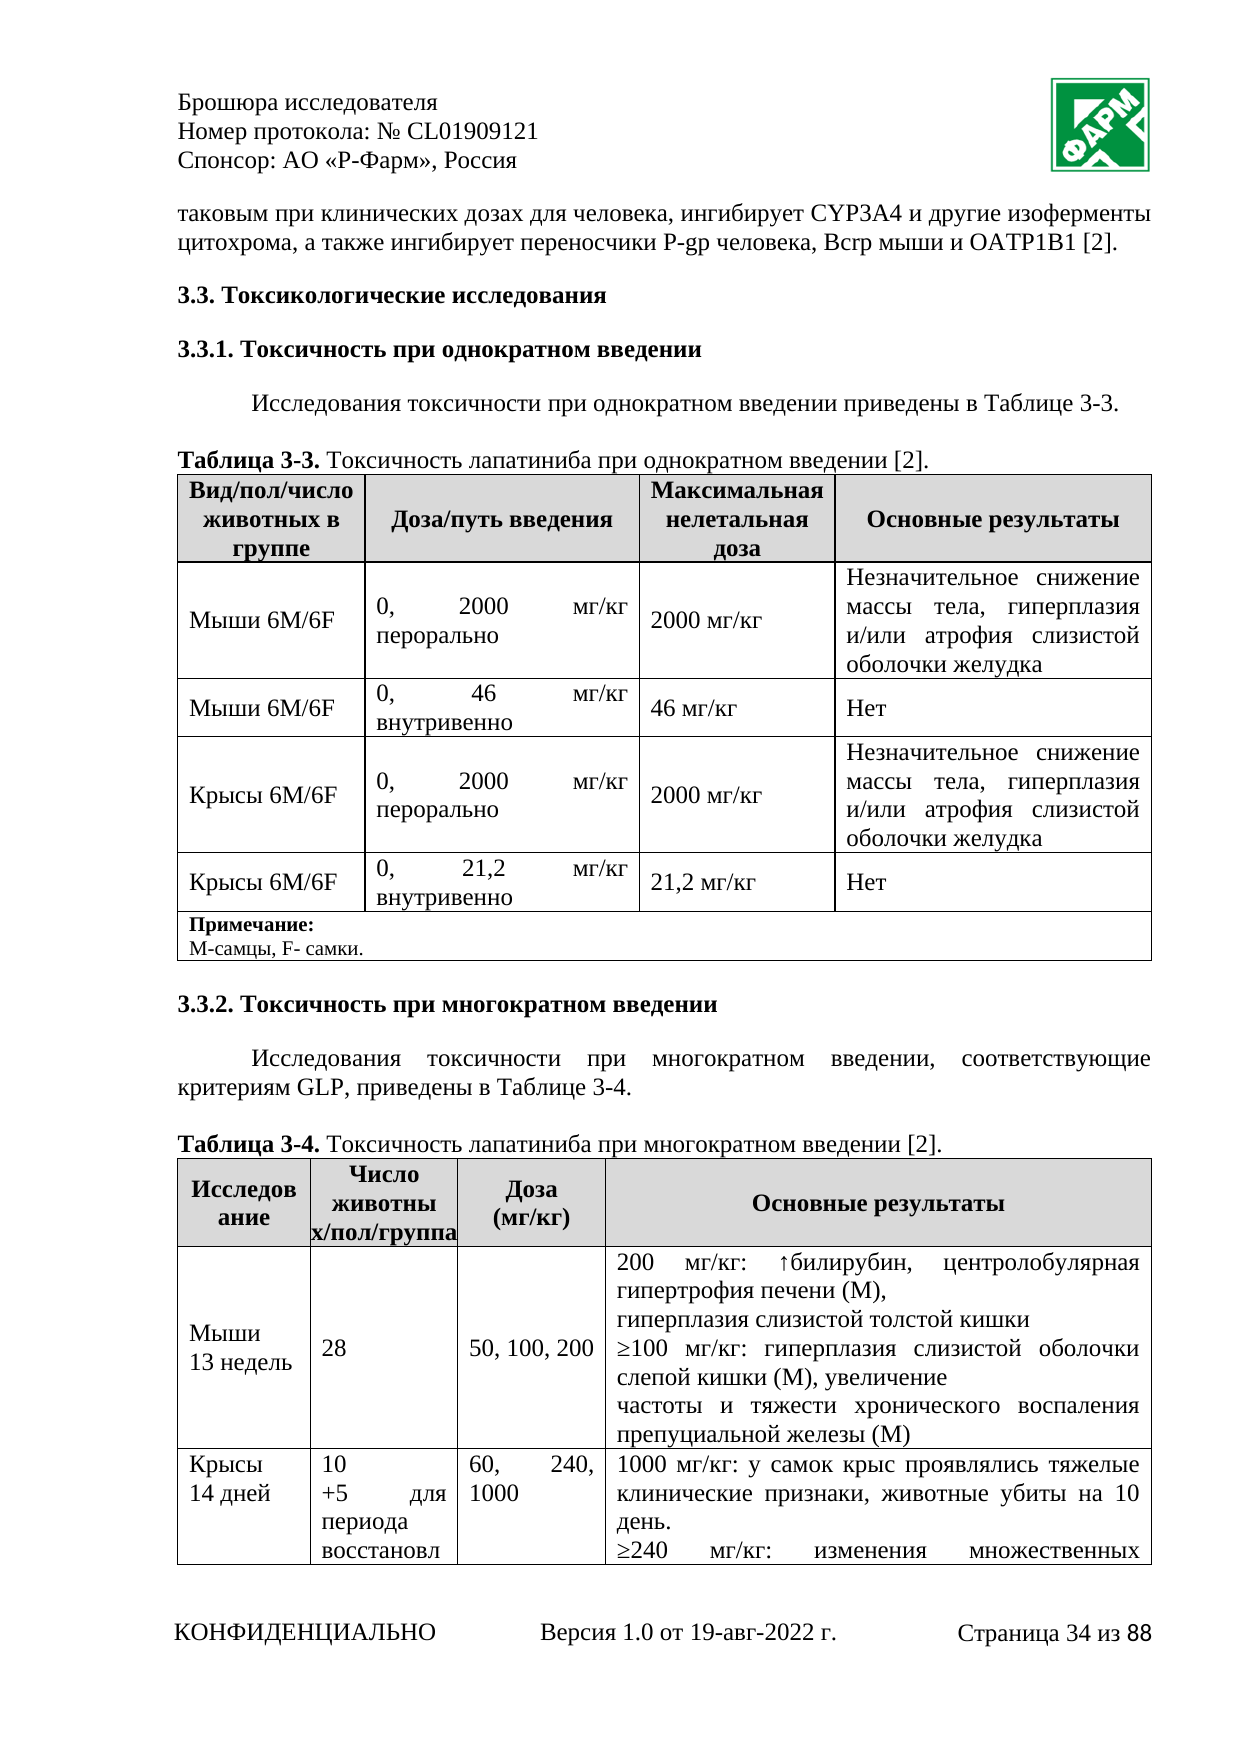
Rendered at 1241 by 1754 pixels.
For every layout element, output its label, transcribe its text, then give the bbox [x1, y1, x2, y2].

table_cell Крысы 6M/6F [178, 853, 364, 911]
table_cell 60, 240, 1000 [458, 1449, 605, 1564]
table_cell Примечание: М-самцы, F- самки. [178, 912, 1151, 960]
table_cell 200 мг/кг: ↑билирубин, центролобулярная гипертрофия печени (М), гиперплазия слизистой толстой кишки ≥100 мг/кг: гиперплазия слизистой оболочки слепой кишки (М), увеличение частоты и тяжести хронического воспаления препуциальной железы (М) [606, 1247, 1151, 1448]
table_cell Нет [836, 679, 1151, 736]
table_cell Незначительное снижение массы тела, гиперплазия и/или атрофия слизистой оболочки желудка [836, 563, 1151, 677]
text Таблица 3-4. Токсичность лапатиниба при многократном введении [2]. [177, 1129, 1152, 1158]
table_cell Незначительное снижение массы тела, гиперплазия и/или атрофия слизистой оболочки желудка [836, 737, 1151, 852]
subtitle 3.3. Токсикологические исследования [177, 280, 1152, 309]
table_cell 50, 100, 200 [458, 1247, 605, 1448]
table_header Основные результаты [606, 1159, 1151, 1246]
table_header Вид/пол/число животных в группе [178, 475, 364, 561]
table_cell Нет [836, 853, 1151, 911]
table_header Основные результаты [836, 475, 1151, 561]
table_cell 2000 мг/кг [640, 737, 834, 852]
table_cell 0, 21,2 мг/кг внутривенно [366, 853, 639, 911]
table_cell Мыши 6M/6F [178, 679, 364, 736]
table_cell 10 +5 для периода восстановления в контрольной группе и в группе высокой дозы (11 дней) [311, 1449, 457, 1564]
table_cell 0, 2000 мг/кг перорально [366, 737, 639, 852]
table_cell Крысы 6M/6F [178, 737, 364, 852]
table_cell 0, 46 мг/кг внутривенно [366, 679, 639, 736]
table_cell 46 мг/кг [640, 679, 834, 736]
table_cell Крысы 14 дней [178, 1449, 310, 1564]
table_header Исследование [178, 1159, 310, 1246]
table_cell 0, 2000 мг/кг перорально [366, 563, 639, 677]
table_cell Мыши 13 недель [178, 1247, 310, 1448]
subtitle 3.3.2. Токсичность при многократном введении [177, 989, 1152, 1018]
table_cell 21,2 мг/кг [640, 853, 834, 911]
table_cell Мыши 6M/6F [178, 563, 364, 677]
subtitle 3.3.1. Токсичность при однократном введении [177, 334, 1152, 363]
picture [1046, 73, 1152, 174]
table_header Доза/путь введения [366, 475, 639, 561]
table_header Доза (мг/кг) [458, 1159, 605, 1246]
table_cell 2000 мг/кг [640, 563, 834, 677]
text Исследования токсичности при многократном введении, соответствующие критериям GLP, приведены в Таблице 3-4. [177, 1043, 1152, 1101]
text Исследования токсичности при однократном введении приведены в Таблице 3-3. [177, 388, 1152, 417]
table_header Число животных/пол/группа [311, 1159, 457, 1246]
text Таблица 3-3. Токсичность лапатиниба при однократном введении [2]. [177, 445, 1152, 474]
table_cell 28 [311, 1247, 457, 1448]
table_header Максимальная нелетальная доза [640, 475, 834, 561]
